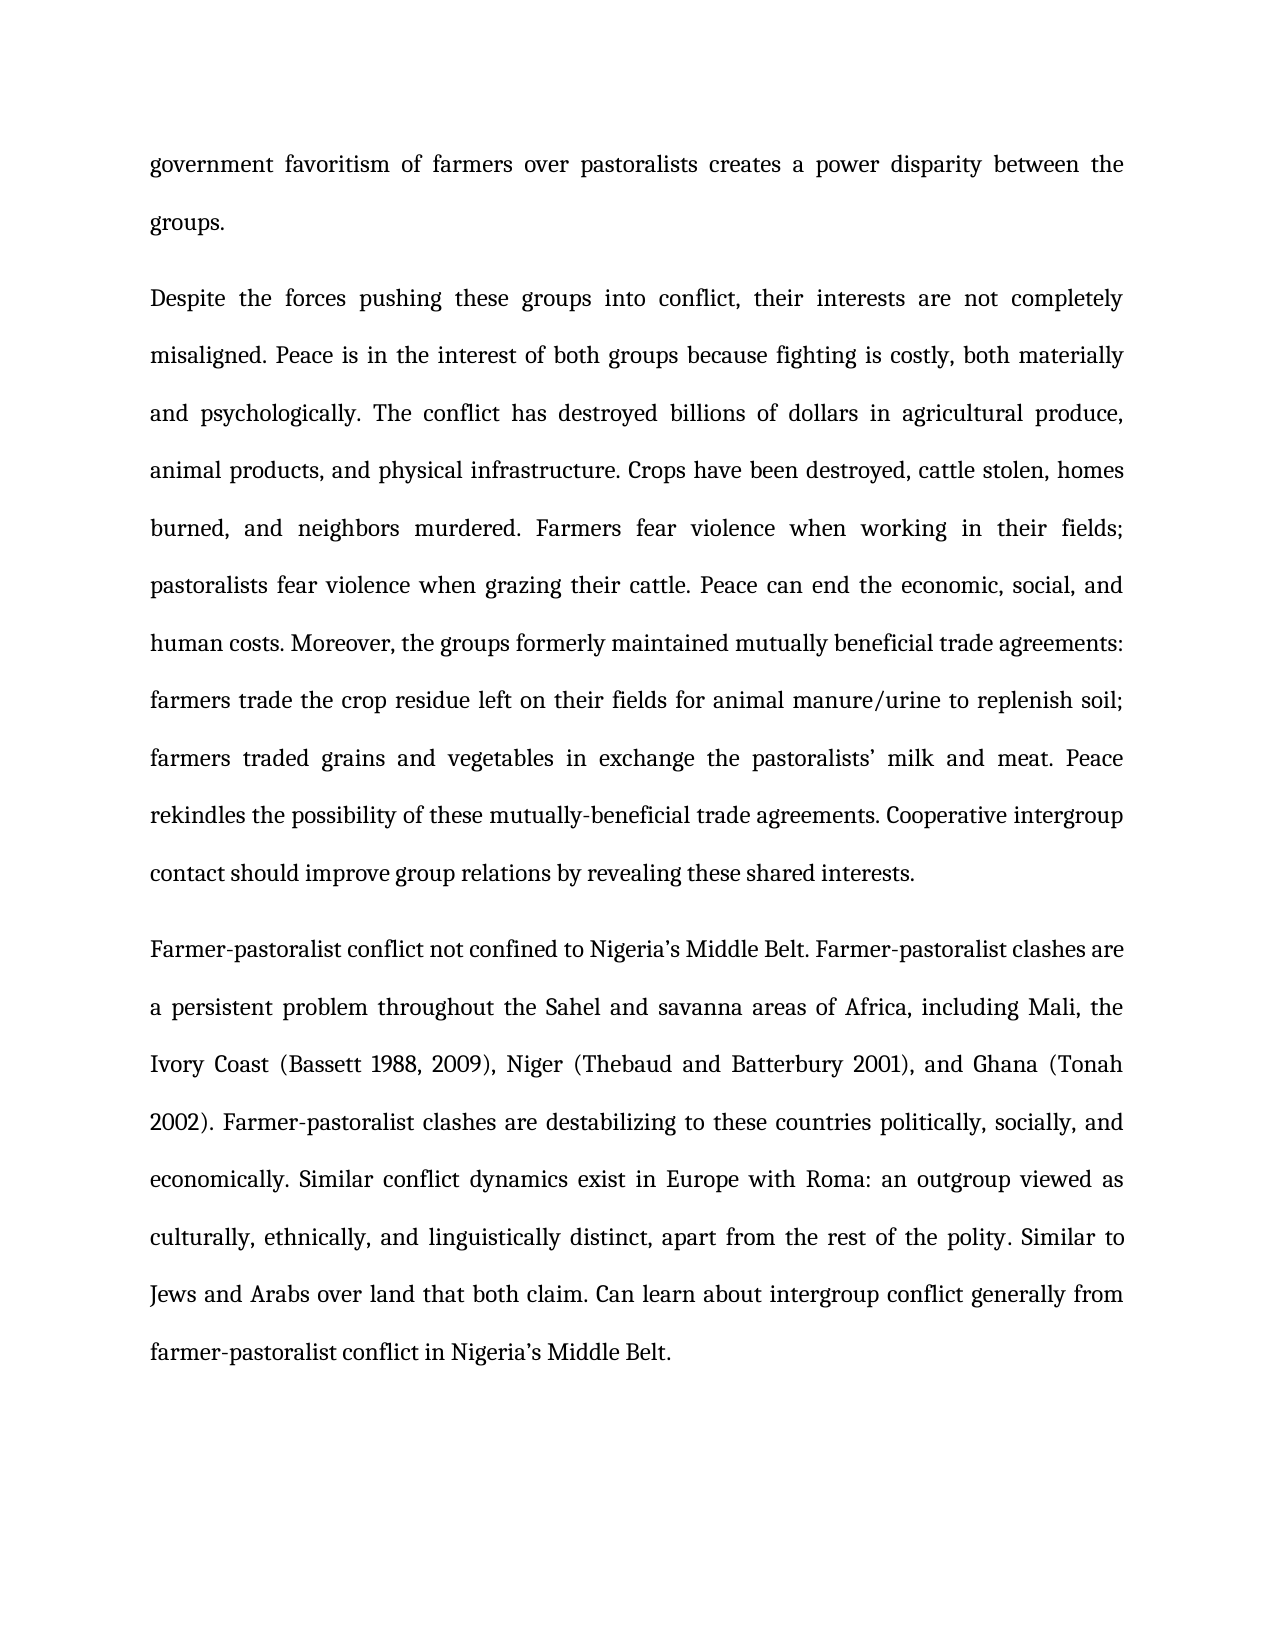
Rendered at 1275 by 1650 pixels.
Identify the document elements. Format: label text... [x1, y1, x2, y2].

text Farmer-pastoralist conflict not confined to Nigeria’s Middle Belt. Farmer-pastoralist clashes are a persistent problem throughout the Sahel and savanna areas of Africa, including Mali, the Ivory Coast (Bassett 1988, 2009), Niger (Thebaud and Batterbury 2001), and Ghana (Tonah 2002). Farmer-pastoralist clashes are destabilizing to these countries politically, socially, and economically. Similar conflict dynamics exist in Europe with Roma: an outgroup viewed as culturally, ethnically, and linguistically distinct, apart from the rest of the polity. Similar to Jews and Arabs over land that both claim. Can learn about intergroup conflict generally from farmer-pastoralist conflict in Nigeria’s Middle Belt. [150, 935, 1125, 1366]
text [150, 150, 1125, 236]
text Despite the forces pushing these groups into conflict, their interests are not completely misaligned. Peace is in the interest of both groups because fighting is costly, both materially and psychologically. The conflict has destroyed billions of dollars in agricultural produce, animal products, and physical infrastructure. Crops have been destroyed, cattle stolen, homes burned, and neighbors murdered. Farmers fear violence when working in their fields; pastoralists fear violence when grazing their cattle. Peace can end the economic, social, and human costs. Moreover, the groups formerly maintained mutually beneficial trade agreements: farmers trade the crop residue left on their fields for animal manure/urine to replenish soil; farmers traded grains and vegetables in exchange the pastoralists’ milk and meat. Peace rekindles the possibility of these mutually-beneficial trade agreements. Cooperative intergroup contact should improve group relations by revealing these shared interests. [150, 284, 1125, 887]
